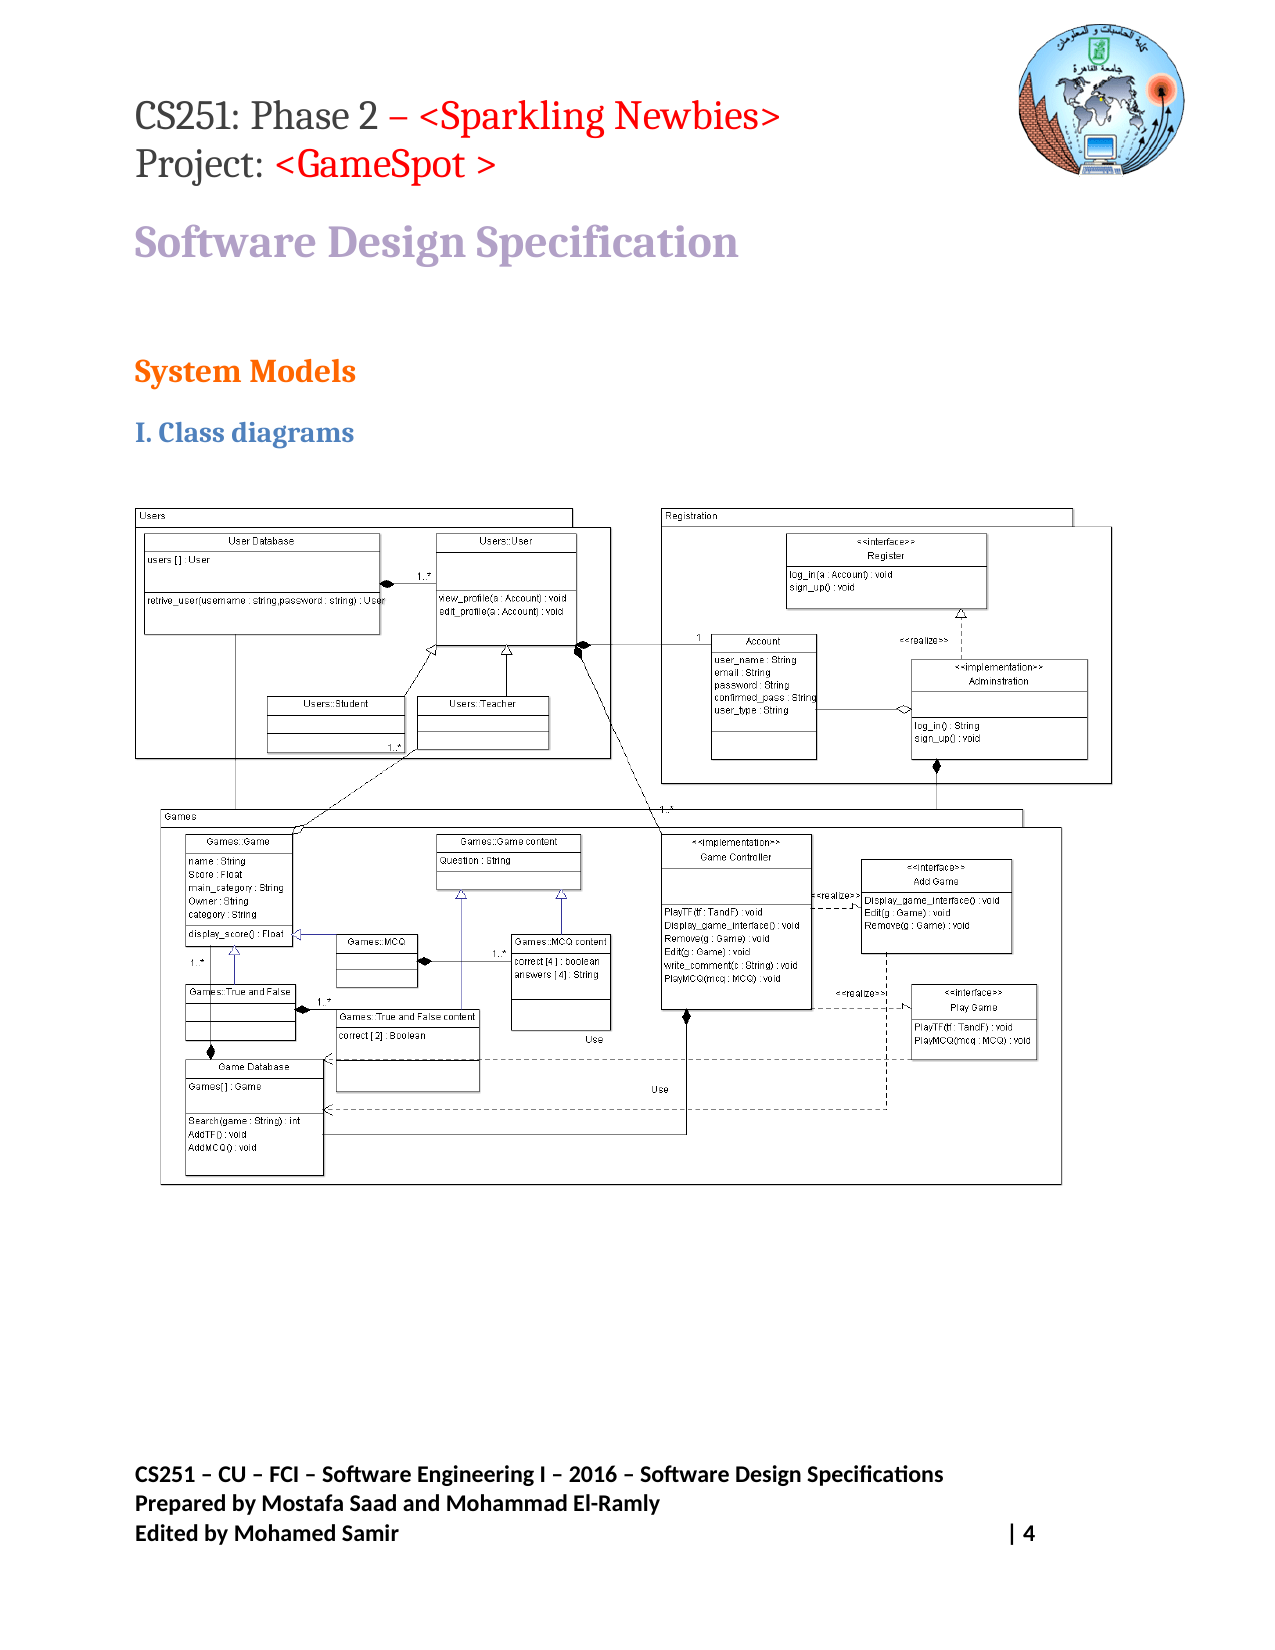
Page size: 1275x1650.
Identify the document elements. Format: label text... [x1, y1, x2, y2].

subtitle System Models [135, 353, 1140, 391]
picture [1018, 24, 1186, 180]
picture [135, 508, 1140, 1214]
subtitle I. Class diagrams [135, 416, 1140, 449]
